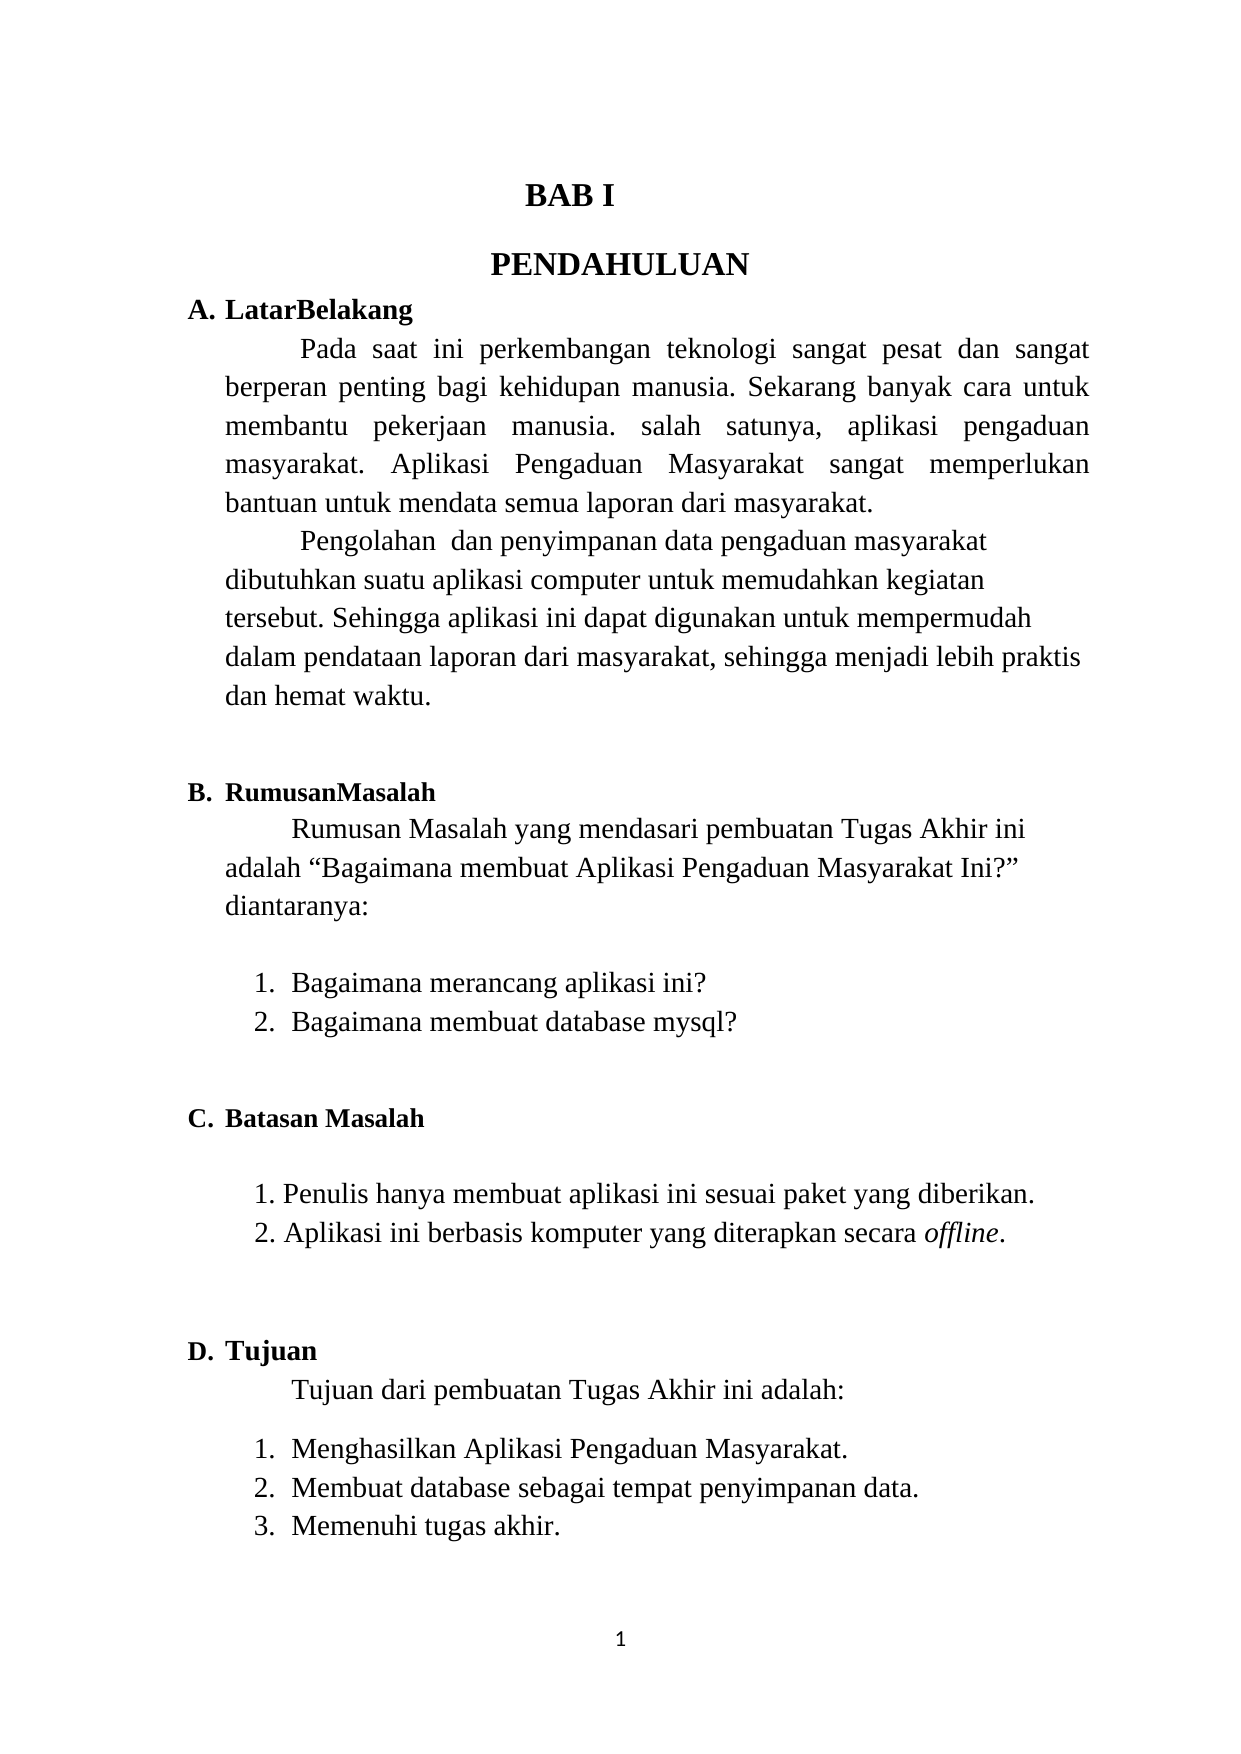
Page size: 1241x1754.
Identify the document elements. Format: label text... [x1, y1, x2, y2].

list Bagaimana membuat database mysql? [253, 1004, 1090, 1038]
list Memenuhi tugas akhir. [253, 1508, 1090, 1542]
list Bagaimana merancang aplikasi ini? [253, 966, 1090, 999]
list Pada saat ini perkembangan teknologi sangat pesat dan sangat berperan penting bagi kehidupan manusia. Sekarang banyak cara untuk membantu pekerjaan manusia. salah satunya, aplikasi pengaduan masyarakat. Aplikasi Pengaduan Masyarakat sangat memperlukan bantuan untuk mendata semua laporan dari masyarakat. [225, 331, 1090, 518]
subtitle Tujuan [187, 1333, 1090, 1367]
list 2. Aplikasi ini berbasis komputer yang diterapkan secara offline. [225, 1215, 1090, 1248]
subtitle Batasan Masalah [187, 1102, 1090, 1133]
list Rumusan Masalah yang mendasari pembuatan Tugas Akhir ini adalah “Bagaimana membuat Aplikasi Pengaduan Masyarakat Ini?” diantaranya: [225, 811, 1090, 922]
subtitle PENDAHULUAN [150, 244, 1090, 282]
list Membuat database sebagai tempat penyimpanan data. [253, 1470, 1090, 1503]
subtitle BAB I [525, 175, 1090, 213]
subtitle LatarBelakang [187, 292, 1090, 326]
list Pengolahan dan penyimpanan data pengaduan masyarakat dibutuhkan suatu aplikasi computer untuk memudahkan kegiatan tersebut. Sehingga aplikasi ini dapat digunakan untuk mempermudah dalam pendataan laporan dari masyarakat, sehingga menjadi lebih praktis dan hemat waktu. [225, 523, 1090, 711]
subtitle RumusanMasalah [187, 776, 1090, 807]
list 1. Penulis hanya membuat aplikasi ini sesuai paket yang diberikan. [225, 1176, 1090, 1210]
text Tujuan dari pembuatan Tugas Akhir ini adalah: [216, 1372, 1090, 1406]
list Menghasilkan Aplikasi Pengaduan Masyarakat. [253, 1431, 1090, 1465]
